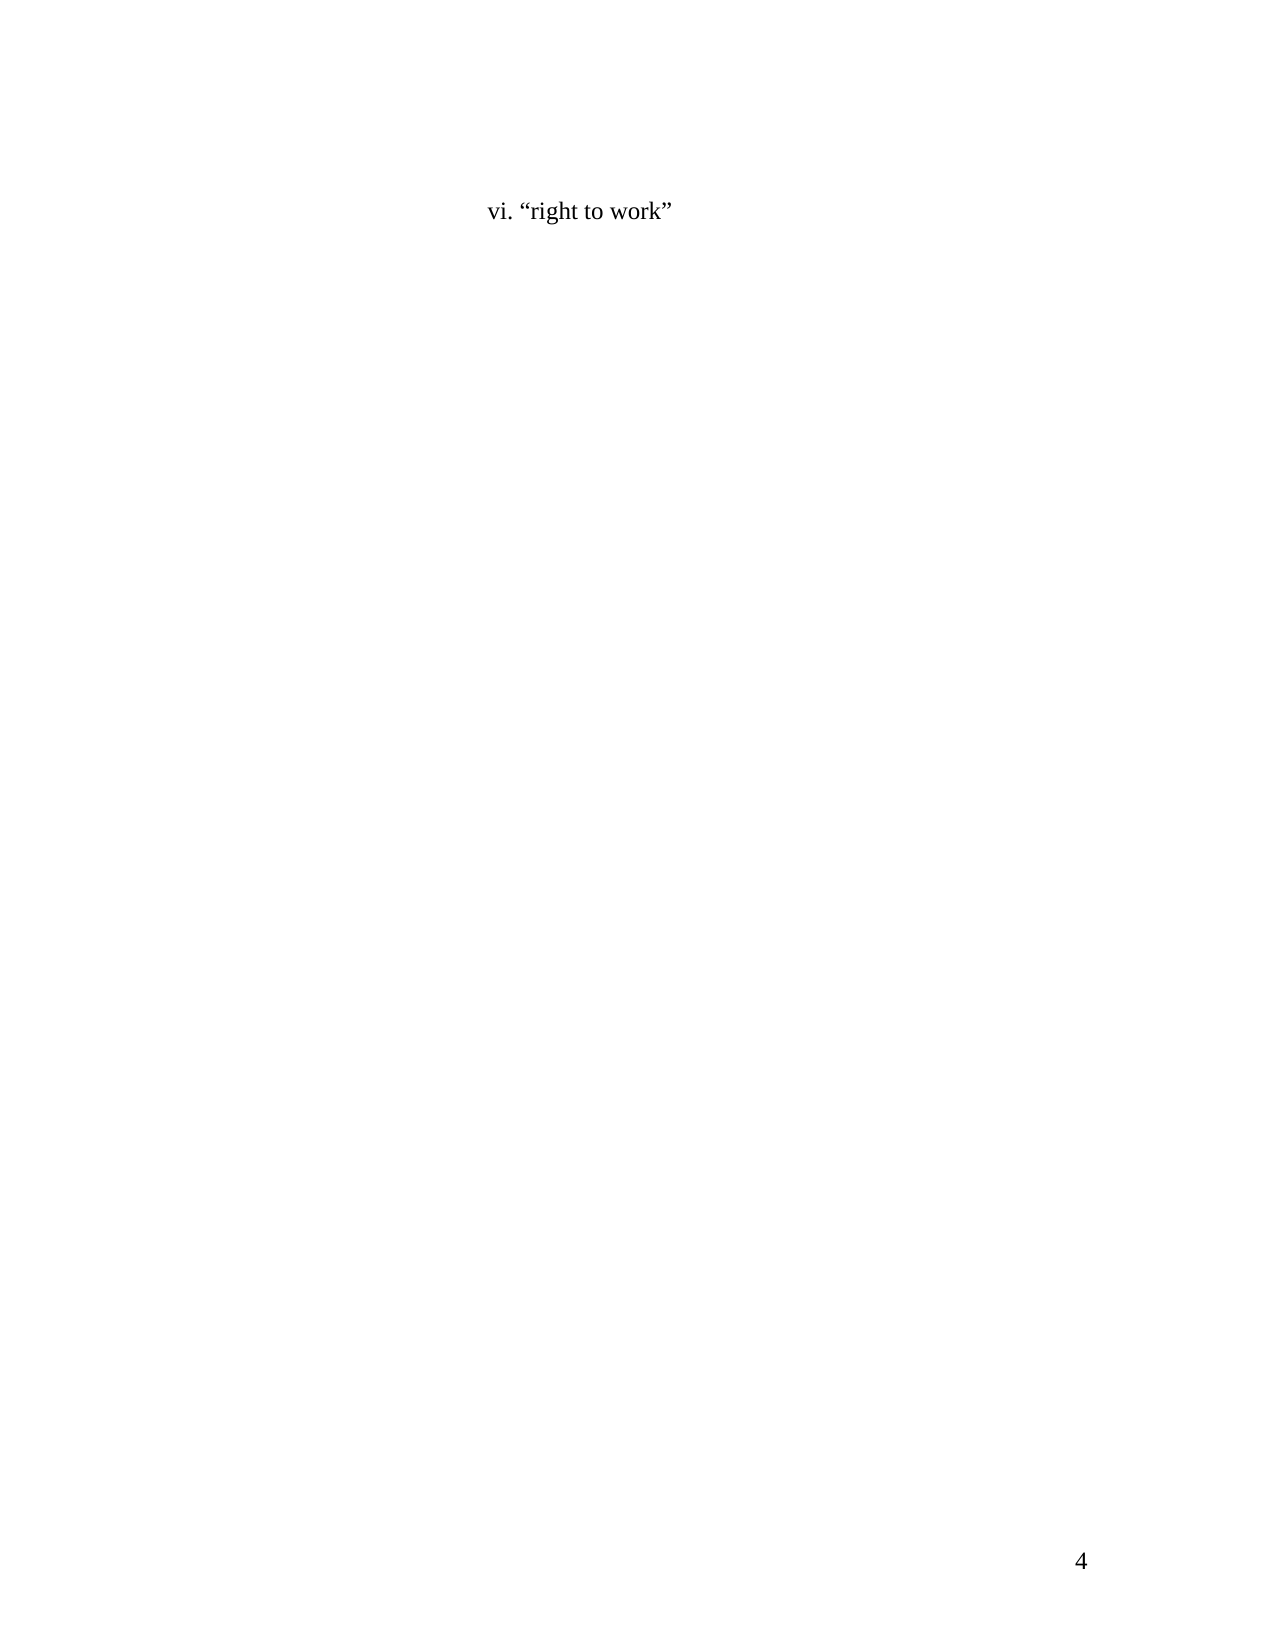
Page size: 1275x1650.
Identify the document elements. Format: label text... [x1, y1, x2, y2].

text vi. “right to work” [337, 187, 1087, 225]
